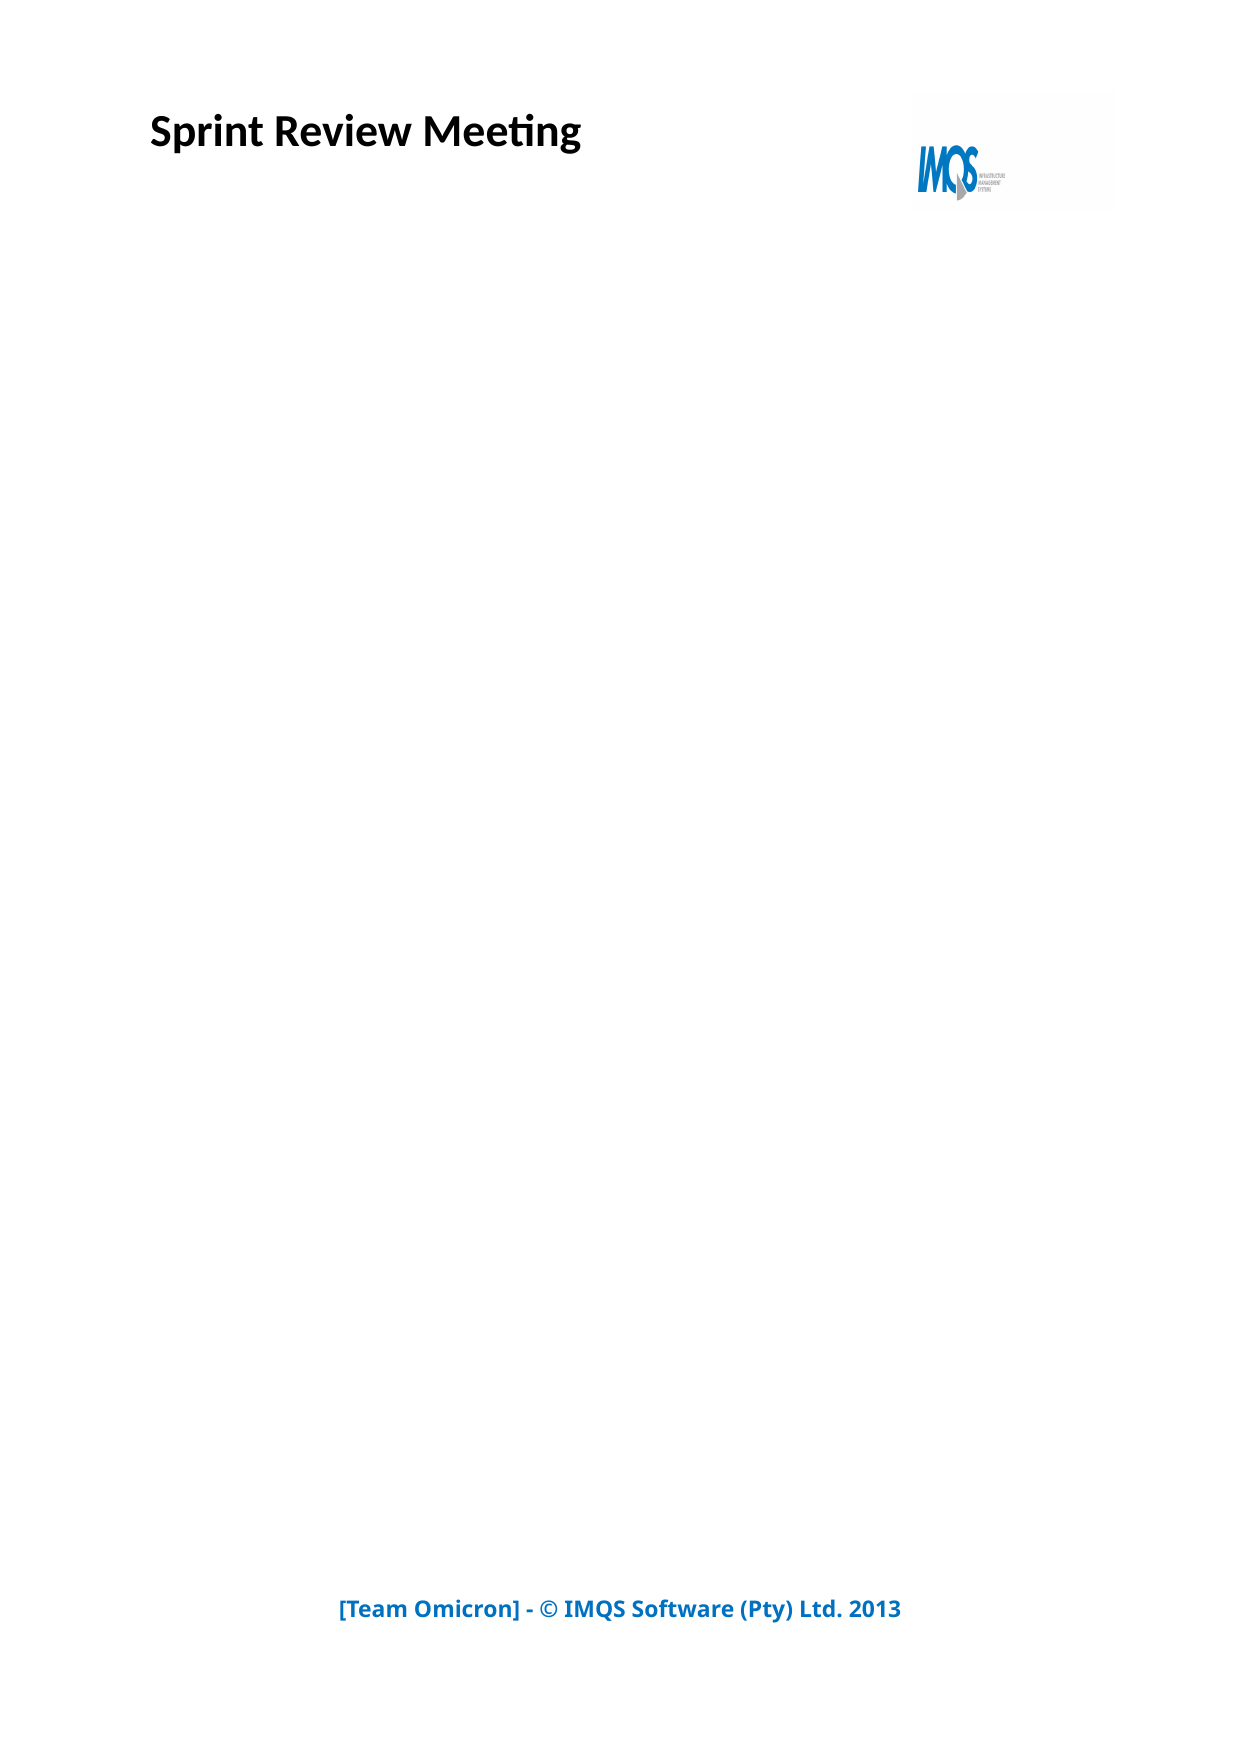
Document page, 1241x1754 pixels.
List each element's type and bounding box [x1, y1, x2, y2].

picture [912, 91, 1116, 210]
